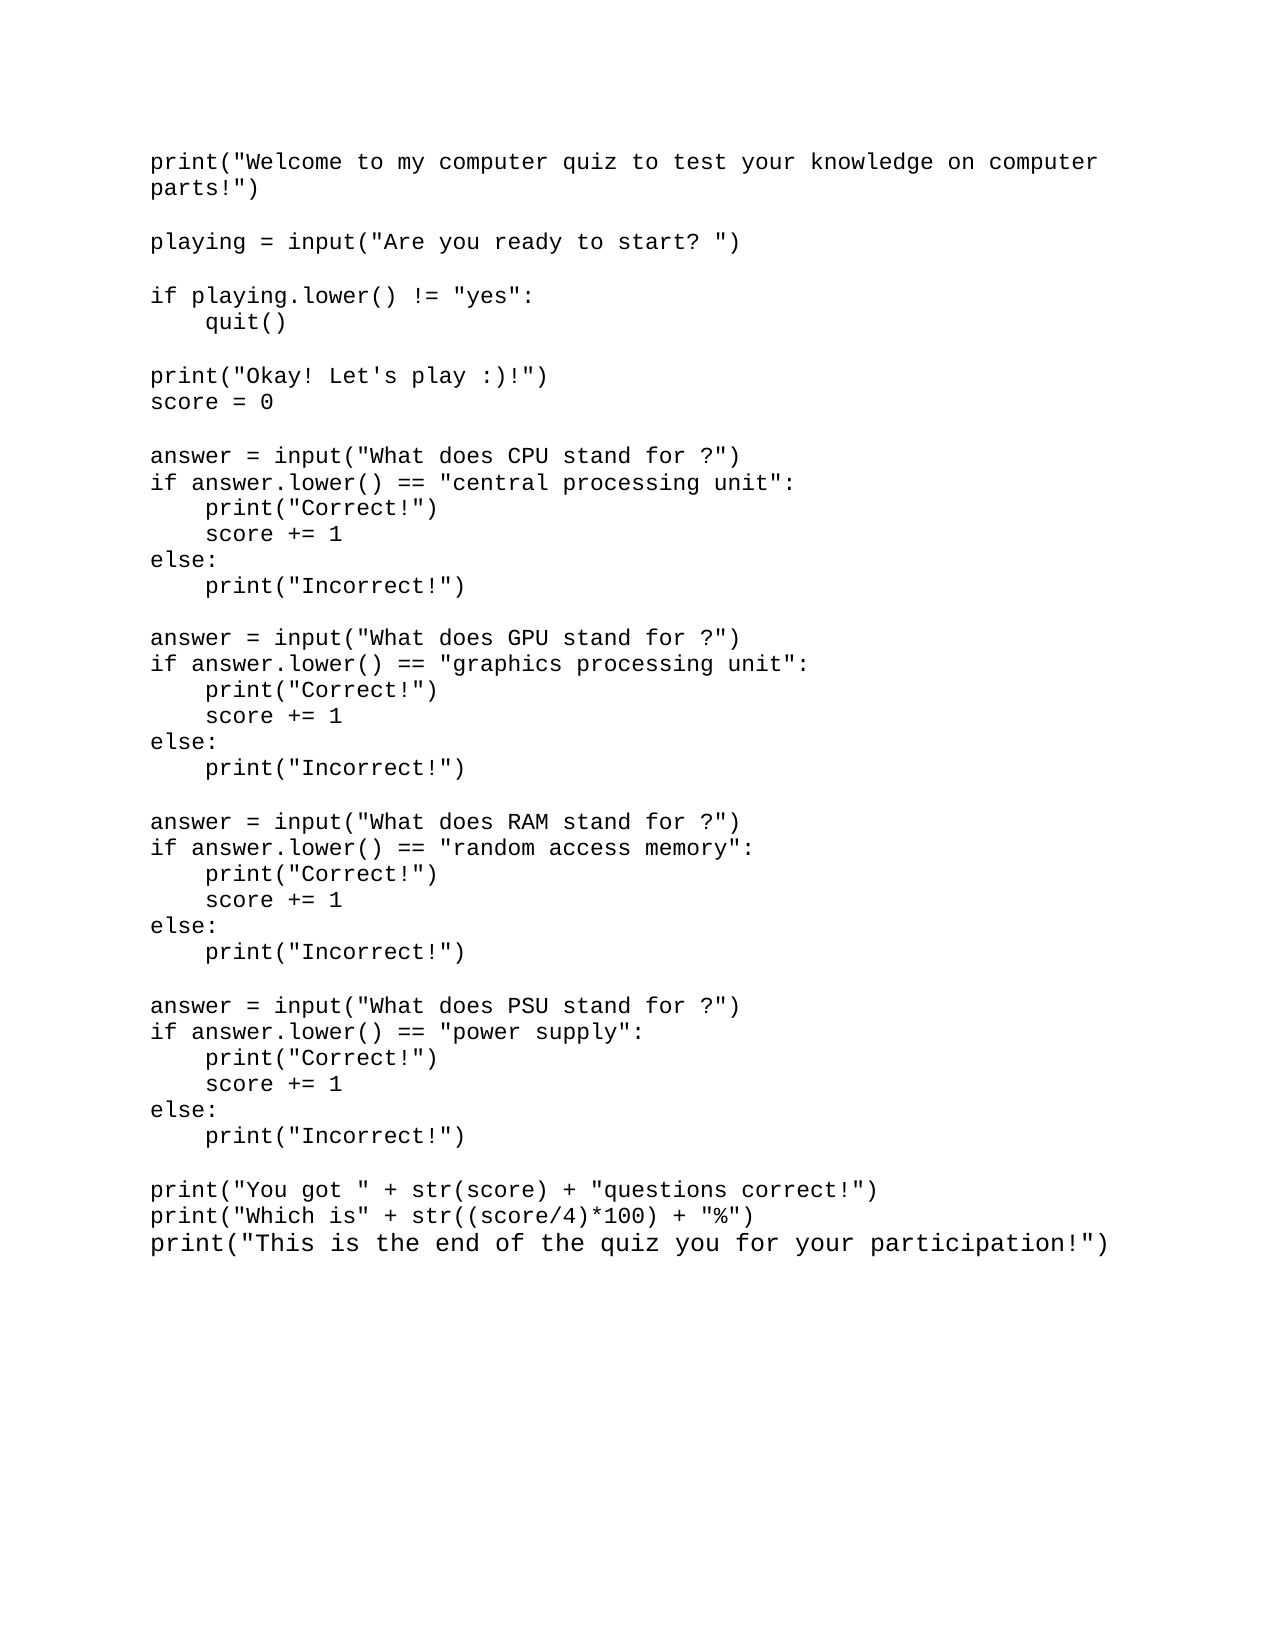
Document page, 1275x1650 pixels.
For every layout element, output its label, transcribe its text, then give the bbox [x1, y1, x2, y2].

text print("Okay! Let's play :)!") [150, 365, 1125, 391]
text print("Correct!") [150, 497, 1125, 523]
text if answer.lower() == "central processing unit": [150, 471, 1125, 497]
text print("Incorrect!") [150, 1124, 1125, 1150]
text if answer.lower() == "random access memory": [150, 836, 1125, 862]
text print("Incorrect!") [150, 940, 1125, 966]
text else: [150, 730, 1125, 756]
text print("Which is" + str((score/4)*100) + "%") [150, 1204, 1125, 1230]
text if answer.lower() == "power supply": [150, 1020, 1125, 1046]
text print("This is the end of the quiz you for your participation!") [150, 1230, 1125, 1258]
text print("Correct!") [150, 1046, 1125, 1072]
text print("Incorrect!") [150, 756, 1125, 782]
text answer = input("What does PSU stand for ?") [150, 994, 1125, 1020]
text if answer.lower() == "graphics processing unit": [150, 652, 1125, 678]
text print("Incorrect!") [150, 574, 1125, 601]
text quit() [150, 310, 1125, 336]
text score += 1 [150, 704, 1125, 730]
text else: [150, 1098, 1125, 1124]
text else: [150, 549, 1125, 574]
text score = 0 [150, 391, 1125, 417]
text score += 1 [150, 1072, 1125, 1098]
text answer = input("What does GPU stand for ?") [150, 626, 1125, 652]
text print("You got " + str(score) + "questions correct!") [150, 1178, 1125, 1204]
text score += 1 [150, 888, 1125, 914]
text else: [150, 914, 1125, 940]
text print("Correct!") [150, 678, 1125, 704]
text if playing.lower() != "yes": [150, 284, 1125, 310]
text print("Correct!") [150, 862, 1125, 888]
text print("Welcome to my computer quiz to test your knowledge on computer parts!") [150, 150, 1125, 202]
text playing = input("Are you ready to start? ") [150, 230, 1125, 256]
text answer = input("What does CPU stand for ?") [150, 445, 1125, 471]
text answer = input("What does RAM stand for ?") [150, 810, 1125, 836]
text score += 1 [150, 523, 1125, 549]
